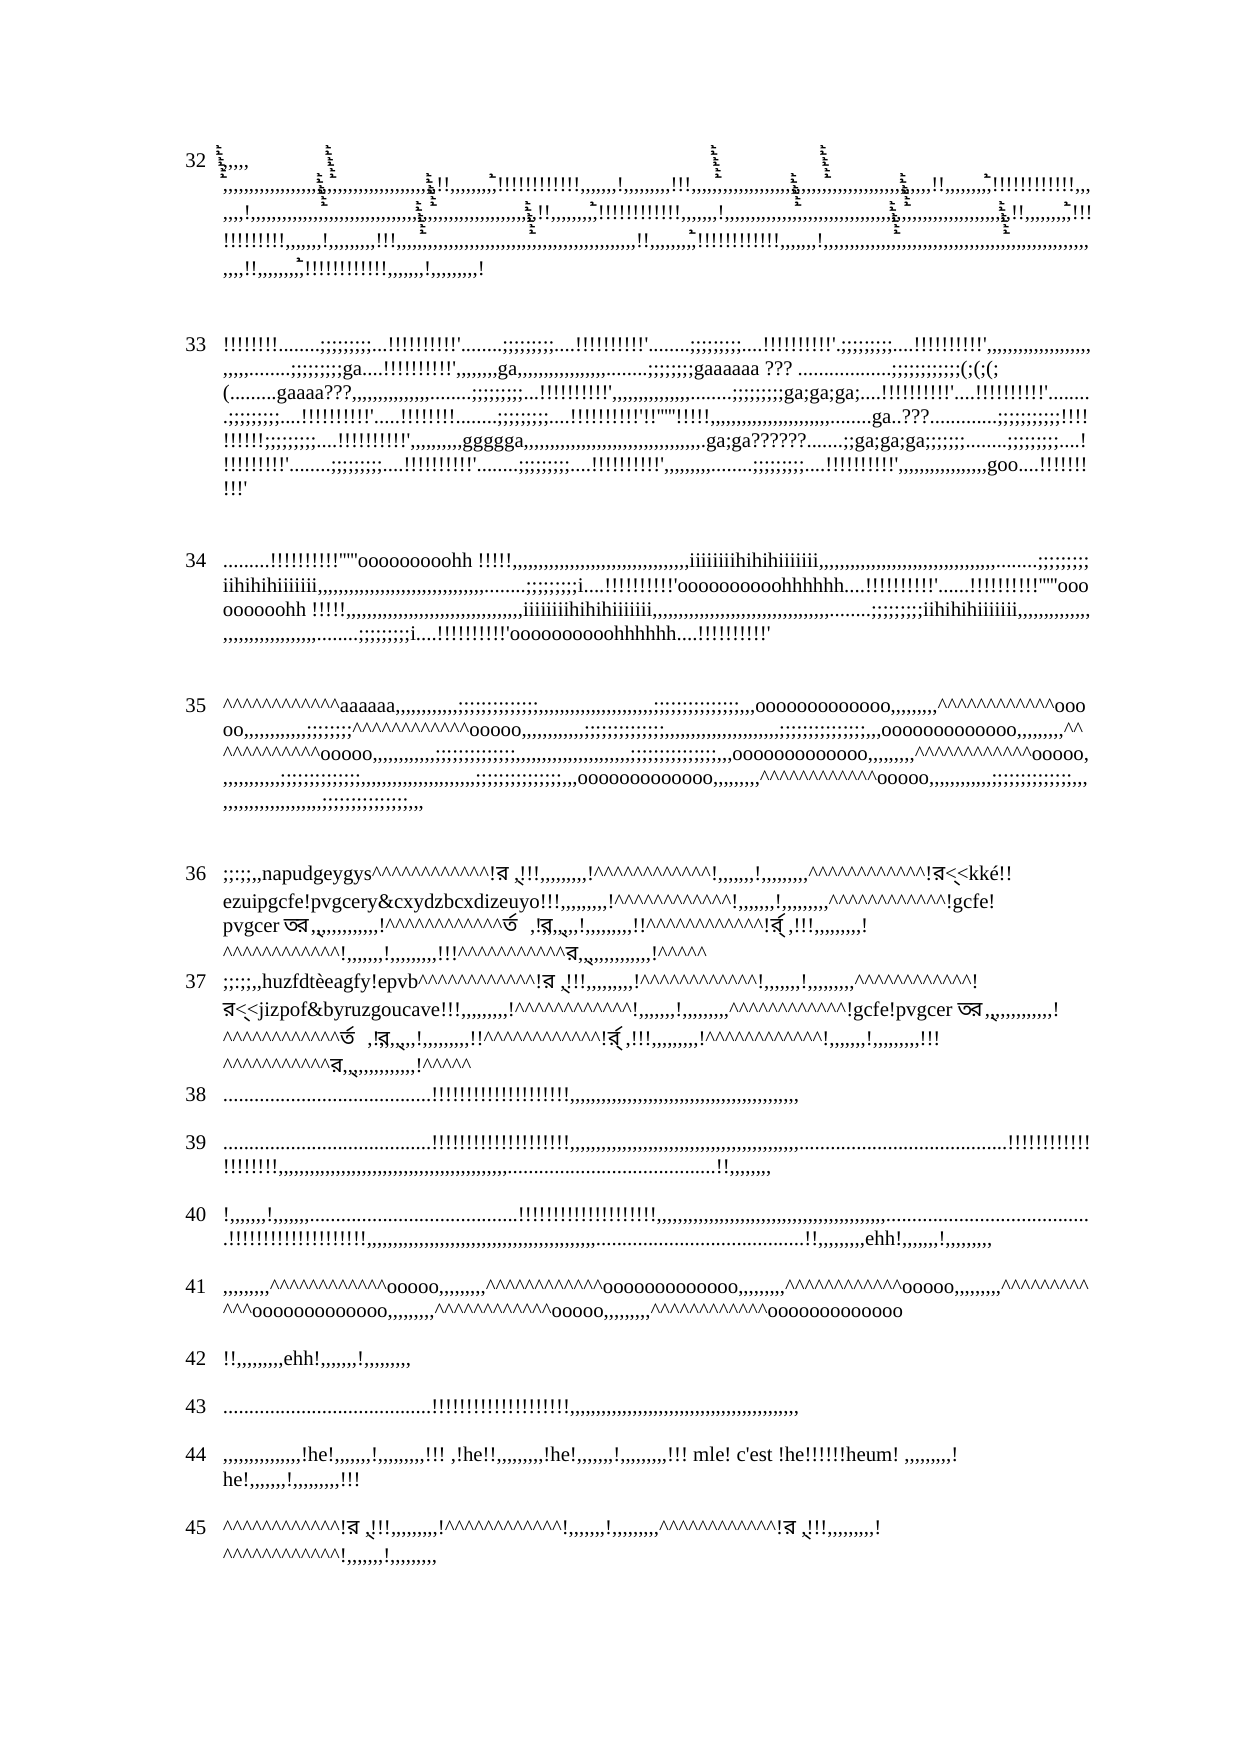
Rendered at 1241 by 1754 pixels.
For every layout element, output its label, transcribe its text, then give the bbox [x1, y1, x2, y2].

list ;;:;;,,napudgeygys^^^^^^^^^^^^!র্ ,!!!,,,,,,,,,!^^^^^^^^^^^^!,,,,,,,!,,,,,,,,,^^^^^^^^^^^^!র্<<kké!!ezuipgcfe!pvgcery&cxydzbcxdizeuyo!!!,,,,,,,,,!^^^^^^^^^^^^!,,,,,,,!,,,,,,,,,^^^^^^^^^^^^!gcfe!pvgcerতর্,,,,,,,,,,,,,!^^^^^^^^^^^^র্তর্,!,,,,,,,!,,,,,,,,,!!^^^^^^^^^^^^!র্র্ ,!!!,,,,,,,,,!^^^^^^^^^^^^!,,,,,,,!,,,,,,,,,!!!^^^^^^^^^^^র্,,,,,,,,,,,,,,!^^^^^ [185, 861, 1093, 969]
list ,,,,,,,,,^^^^^^^^^^^^ooooo,,,,,,,,,^^^^^^^^^^^^ooooooooooooo,,,,,,,,,^^^^^^^^^^^^ooooo,,,,,,,,,^^^^^^^^^^^^ooooooooooooo,,,,,,,,,^^^^^^^^^^^^ooooo,,,,,,,,,^^^^^^^^^^^^ooooooooooooo [185, 1274, 1093, 1322]
list ........................................!!!!!!!!!!!!!!!!!!!!,,,,,,,,,,,,,,,,,,,,,,,,,,,,,,,,,,,,,,,,,,,, [185, 1394, 1093, 1418]
list !!!!!!!!........;;;;;;;;;...!!!!!!!!!!'........;;;;;;;;;....!!!!!!!!!!'........;;;;;;;;;....!!!!!!!!!!'.;;;;;;;;;....!!!!!!!!!!',,,,,,,,,,,,,,,,,,,,,,,,,........;;;;;;;;;ga....!!!!!!!!!!',,,,,,,,ga,,,,,,,,,,,,,,,,,........;;;;;;;;gaaaaaa ??? ..................;;;;;;;;;;;;(;(;(;(.........gaaaa???,,,,,,,,,,,,,,,........;;;;;;;;;...!!!!!!!!!!',,,,,,,,,,,,,,,........;;;;;;;;;ga;ga;ga;....!!!!!!!!!!'....!!!!!!!!!!'.........;;;;;;;;;....!!!!!!!!!!'.....!!!!!!!!........;;;;;;;;;....!!!!!!!!!!'!!'''''!!!!!,,,,,,,,,,,,,,,,,,,,,,,........ga..???.............;;;;;;;;;;;!!!!!!!!!!;;;;;;;;;....!!!!!!!!!!',,,,,,,,,,ggggga,,,,,,,,,,,,,,,,,,,,,,,,,,,,,,,,,,.ga;ga??????.......;;ga;ga;ga;;;;;;;........;;;;;;;;;....!!!!!!!!!!'........;;;;;;;;;....!!!!!!!!!!'........;;;;;;;;;....!!!!!!!!!!',,,,,,,,,........;;;;;;;;;....!!!!!!!!!!',,,,,,,,,,,,,,,,,goo....!!!!!!!!!!' [185, 332, 1093, 500]
list ,,,,,,้้้้้้,,,,,,,,,,,,,,,,,,,,,้้้้้้,,,,,,,,,,,,,,,,,,,!!,,,,,,,,,้!!!!!!!!!!!!,,,,,,,!,,,,,,,,,!!!,,,,,,้้้้้้,,,,,,,,,,,,,,,,,,,,,้้้้้้,,,,,,,,,,,,,,,,,,,!!,,,,,,,,,้!!!!!!!!!!!!,,,,,,,!,,,,,,,,,,,,,,,้้้้้้,,,,,,,,,,,,,,,,,,,,,้้้้้้,,,,,,,,,,,,,,,,,,,!!,,,,,,,,,้!!!!!!!!!!!!,,,,,,,!,,,,,,,,,,,,,,,้้้้้้,,,,,,,,,,,,,,,,,,,,,้้้้้้,,,,,,,,,,,,,,,,,,,!!,,,,,,,,,้!!!!!!!!!!!!,,,,,,,!,,,,,,,,,!!!,,,,,,้้้้้้,,,,,,,,,,,,,,,,,,,,,้้้้้้,,,,,,,,,,,,,,,,,,,!!,,,,,,,,,้!!!!!!!!!!!!,,,,,,,!,,,,,,,,,,,,,,,้้้้้้,,,,,,,,,,,,,,,,,,,,,้้้้้้,,,,,,,,,,,,,,,,,,,!!,,,,,,,,,้!!!!!!!!!!!!,,,,,,,!,,,,,,,,,! [185, 148, 1093, 284]
list ^^^^^^^^^^^^!র্ ,!!!,,,,,,,,,!^^^^^^^^^^^^!,,,,,,,!,,,,,,,,,^^^^^^^^^^^^!র্ ,!!!,,,,,,,,,!^^^^^^^^^^^^!,,,,,,,!,,,,,,,,, [185, 1514, 1093, 1567]
list !!,,,,,,,,,ehh!,,,,,,,!,,,,,,,,, [185, 1346, 1093, 1370]
list ........................................!!!!!!!!!!!!!!!!!!!!,,,,,,,,,,,,,,,,,,,,,,,,,,,,,,,,,,,,,,,,,,,, [185, 1081, 1093, 1106]
list ........................................!!!!!!!!!!!!!!!!!!!!,,,,,,,,,,,,,,,,,,,,,,,,,,,,,,,,,,,,,,,,,,,,........................................!!!!!!!!!!!!!!!!!!!!,,,,,,,,,,,,,,,,,,,,,,,,,,,,,,,,,,,,,,,,,,,,........................................!!,,,,,,,, [185, 1129, 1093, 1178]
list ;;:;;,,huzfdtèeagfy!epvb^^^^^^^^^^^^!র্ ,!!!,,,,,,,,,!^^^^^^^^^^^^!,,,,,,,!,,,,,,,,,^^^^^^^^^^^^!র্<<jizpof&byruzgoucave!!!,,,,,,,,,!^^^^^^^^^^^^!,,,,,,,!,,,,,,,,,^^^^^^^^^^^^!gcfe!pvgcerতর্,,,,,,,,,,,,,!^^^^^^^^^^^^র্তর্,!,,,,,,,!,,,,,,,,,!!^^^^^^^^^^^^!র্র্ ,!!!,,,,,,,,,!^^^^^^^^^^^^!,,,,,,,!,,,,,,,,,!!!^^^^^^^^^^^র্,,,,,,,,,,,,,,!^^^^^ [185, 969, 1093, 1081]
list ^^^^^^^^^^^^aaaaaa,,,,,,,,,,,,;;;;;;;;;;;;;;,,,,,,,,,,,,,,,,,,,,,,;;;;;;;;;;;;;;;,,,ooooooooooooo,,,,,,,,,^^^^^^^^^^^^ooooo,,,,,,,,,,,,;;;;;;;;^^^^^^^^^^^^ooooo,,,,,,,,,,,,;;;;;;;;;;;;;;,,,,,,,,,,,,,,,,,,,,,,;;;;;;;;;;;;;;;,,,ooooooooooooo,,,,,,,,,^^^^^^^^^^^^ooooo,,,,,,,,,,,,;;;;;;;;;;;;;;,,,,,,,,,,,,,,,,,,,,,,;;;;;;;;;;;;;;;,,,ooooooooooooo,,,,,,,,,^^^^^^^^^^^^ooooo,,,,,,,,,,,,;;;;;;;;;;;;;;,,,,,,,,,,,,,,,,,,,,,,;;;;;;;;;;;;;;;,,,ooooooooooooo,,,,,,,,,^^^^^^^^^^^^ooooo,,,,,,,,,,,,;;;;;;;;;;;;;;,,,,,,,,,,,,,,,,,,,,,,;;;;;;;;;;;;;;;,,, [185, 693, 1093, 813]
list ,,,,,,,,,,,,,,,!he!,,,,,,,!,,,,,,,,,!!! ,!he!!,,,,,,,,,!he!,,,,,,,!,,,,,,,,,!!! mle! c'est !he!!!!!!heum! ,,,,,,,,,!he!,,,,,,,!,,,,,,,,,!!! [185, 1442, 1093, 1491]
list .........!!!!!!!!!!'''''ooooooooohh !!!!!,,,,,,,,,,,,,,,,,,,,,,,,,,,,,,,,,,iiiiiiiihihihiiiiiii,,,,,,,,,,,,,,,,,,,,,,,,,,,,,,,,,,........;;;;;;;;;iihihihiiiiiii,,,,,,,,,,,,,,,,,,,,,,,,,,,,,,,,........;;;;;;;;;i....!!!!!!!!!!'oooooooooohhhhhh....!!!!!!!!!!'......!!!!!!!!!!'''''ooooooooohh !!!!!,,,,,,,,,,,,,,,,,,,,,,,,,,,,,,,,,,iiiiiiiihihihiiiiiii,,,,,,,,,,,,,,,,,,,,,,,,,,,,,,,,,,........;;;;;;;;;iihihihiiiiiii,,,,,,,,,,,,,,,,,,,,,,,,,,,,,,,,........;;;;;;;;;i....!!!!!!!!!!'oooooooooohhhhhh....!!!!!!!!!!' [185, 548, 1093, 645]
list !,,,,,,,!,,,,,,,........................................!!!!!!!!!!!!!!!!!!!!,,,,,,,,,,,,,,,,,,,,,,,,,,,,,,,,,,,,,,,,,,,,........................................!!!!!!!!!!!!!!!!!!!!,,,,,,,,,,,,,,,,,,,,,,,,,,,,,,,,,,,,,,,,,,,,........................................!!,,,,,,,,,ehh!,,,,,,,!,,,,,,,,, [185, 1202, 1093, 1250]
